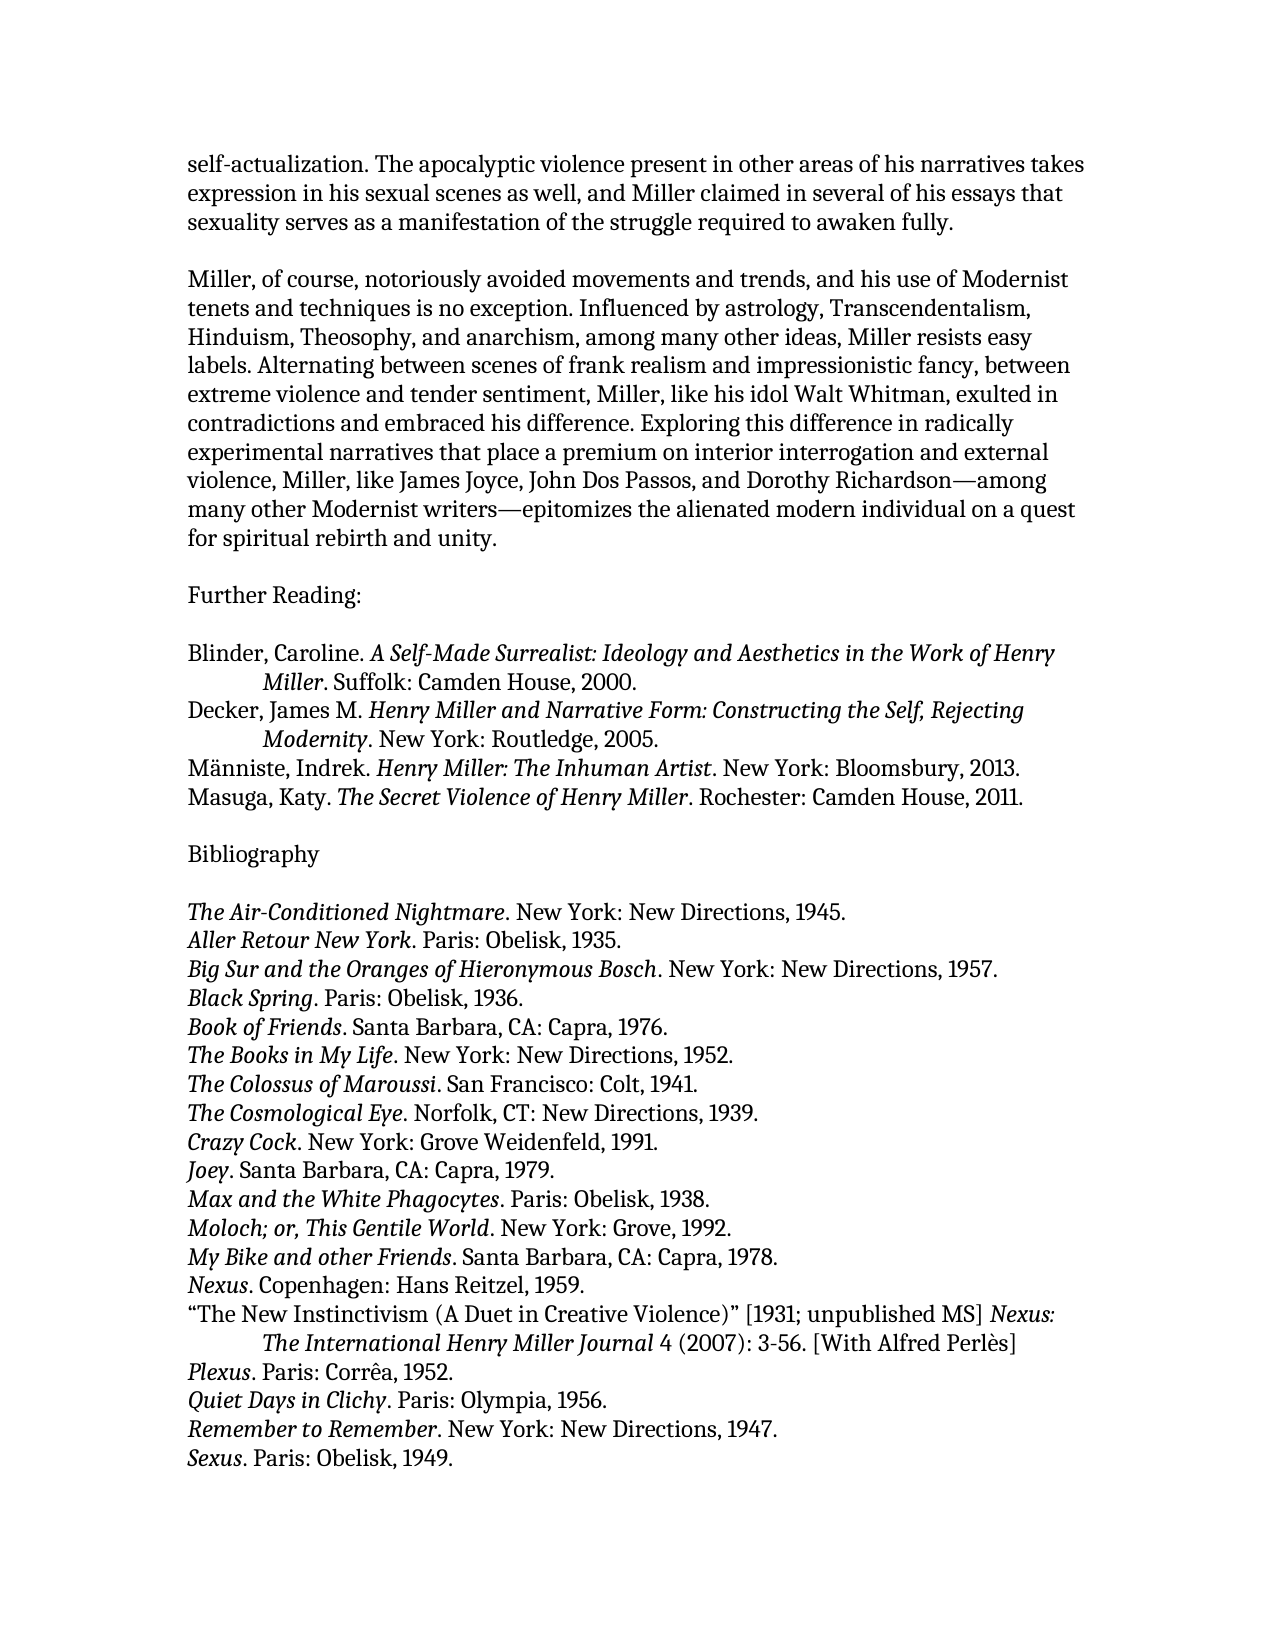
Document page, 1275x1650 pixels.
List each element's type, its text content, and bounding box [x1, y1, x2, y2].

text Aller Retour New York. Paris: Obelisk, 1935. [187, 926, 1087, 955]
text My Bike and other Friends. Santa Barbara, CA: Capra, 1978. [187, 1242, 1087, 1271]
text Further Reading: [187, 581, 1087, 610]
text Remember to Remember. New York: New Directions, 1947. [187, 1415, 1087, 1444]
text Decker, James M. Henry Miller and Narrative Form: Constructing the Self, Rejecting [187, 696, 1087, 725]
text Quiet Days in Clichy. Paris: Olympia, 1956. [187, 1386, 1087, 1415]
text Moloch; or, This Gentile World. New York: Grove, 1992. [187, 1214, 1087, 1242]
text Nexus. Copenhagen: Hans Reitzel, 1959. [187, 1271, 1087, 1300]
text Plexus. Paris: Corrêa, 1952. [187, 1357, 1087, 1386]
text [187, 150, 1087, 236]
text Masuga, Katy. The Secret Violence of Henry Miller. Rochester: Camden House, 2011. [187, 782, 1087, 811]
text Blinder, Caroline. A Self-Made Surrealist: Ideology and Aesthetics in the Work of Henry [187, 639, 1087, 667]
text Black Spring. Paris: Obelisk, 1936. [187, 984, 1087, 1012]
text Modernity. New York: Routledge, 2005. [187, 725, 1087, 754]
text Joey. Santa Barbara, CA: Capra, 1979. [187, 1156, 1087, 1185]
text Max and the White Phagocytes. Paris: Obelisk, 1938. [187, 1185, 1087, 1214]
text Miller. Suffolk: Camden House, 2000. [187, 667, 1087, 696]
text Big Sur and the Oranges of Hieronymous Bosch. New York: New Directions, 1957. [187, 955, 1087, 984]
text Miller, of course, notoriously avoided movements and trends, and his use of Modernist tenets and techniques is no exception. Influenced by astrology, Transcendentalism, Hinduism, Theosophy, and anarchism, among many other ideas, Miller resists easy labels. Alternating between scenes of frank realism and impressionistic fancy, between extreme violence and tender sentiment, Miller, like his idol Walt Whitman, exulted in contradictions and embraced his difference. Exploring this difference in radically experimental narratives that place a premium on interior interrogation and external violence, Miller, like James Joyce, John Dos Passos, and Dorothy Richardson—among many other Modernist writers—epitomizes the alienated modern individual on a quest for spiritual rebirth and unity. [187, 265, 1087, 552]
text The Cosmological Eye. Norfolk, CT: New Directions, 1939. [187, 1099, 1087, 1127]
text The Colossus of Maroussi. San Francisco: Colt, 1941. [187, 1070, 1087, 1099]
text Bibliography [187, 840, 1087, 869]
text Männiste, Indrek. Henry Miller: The Inhuman Artist. New York: Bloomsbury, 2013. [187, 754, 1087, 782]
text The Books in My Life. New York: New Directions, 1952. [187, 1041, 1087, 1070]
text Sexus. Paris: Obelisk, 1949. [187, 1444, 1087, 1472]
text Crazy Cock. New York: Grove Weidenfeld, 1991. [187, 1127, 1087, 1156]
text Book of Friends. Santa Barbara, CA: Capra, 1976. [187, 1012, 1087, 1041]
text The International Henry Miller Journal 4 (2007): 3-56. [With Alfred Perlès] [187, 1329, 1087, 1357]
text The Air-Conditioned Nightmare. New York: New Directions, 1945. [187, 897, 1087, 926]
text “The New Instinctivism (A Duet in Creative Violence)” [1931; unpublished MS] Nexus: [187, 1300, 1087, 1329]
